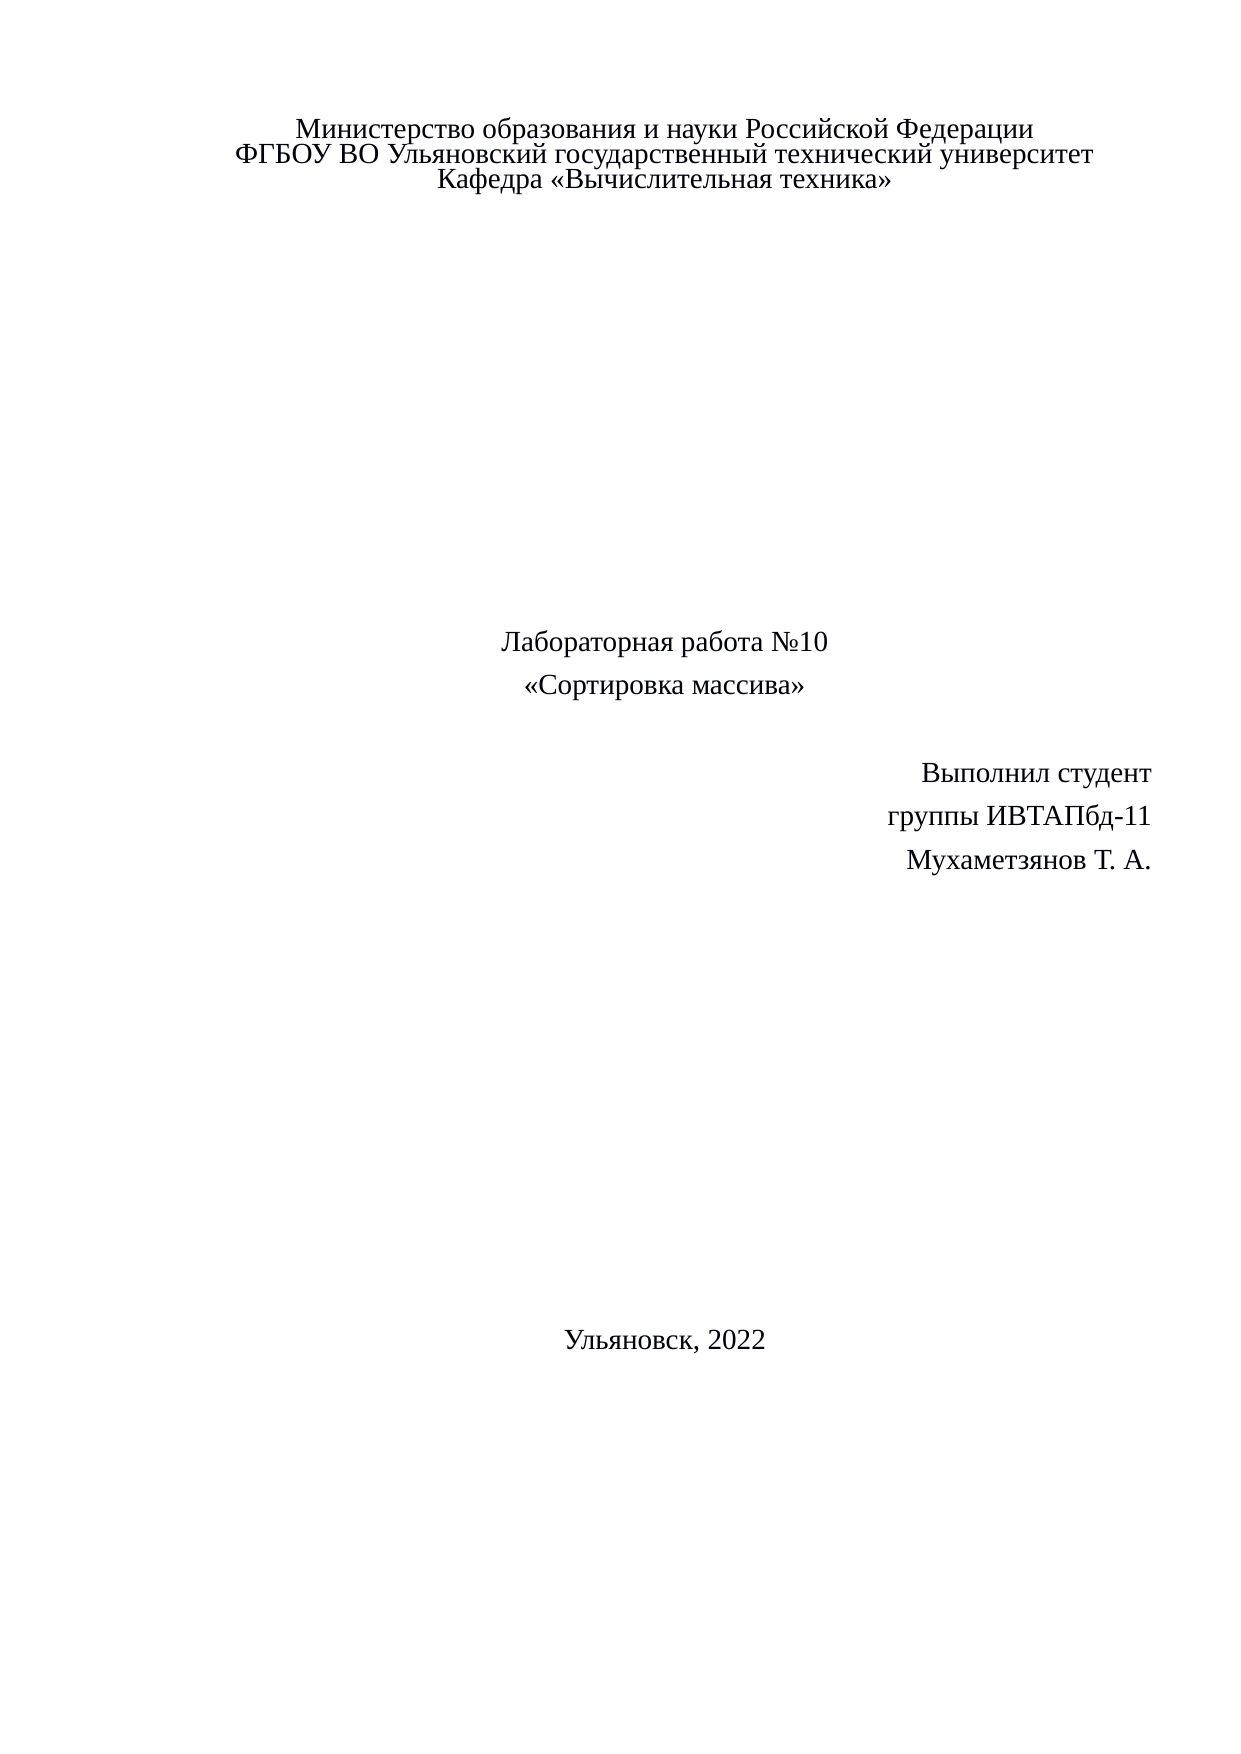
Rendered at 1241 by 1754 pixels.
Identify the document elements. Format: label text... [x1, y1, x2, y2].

text Кафедра «Вычислительная техника» [479, 168, 1152, 193]
text группы ИВТАПбд-11 [177, 804, 1152, 831]
text Выполнил студент [177, 761, 1152, 787]
text Лабораторная работа №10 [177, 629, 1152, 657]
text «Сортировка массива» [177, 673, 1152, 700]
text ФГБОУ ВО Ульяновский государственный технический университет [177, 143, 1152, 168]
text Министерство образования и науки Российской Федерации [177, 118, 1152, 143]
text Ульяновск, 2022 [177, 1328, 1152, 1355]
text Кафедра «Вычислительная техника» [177, 168, 476, 193]
text Мухаметзянов Т. А. [177, 848, 1152, 875]
